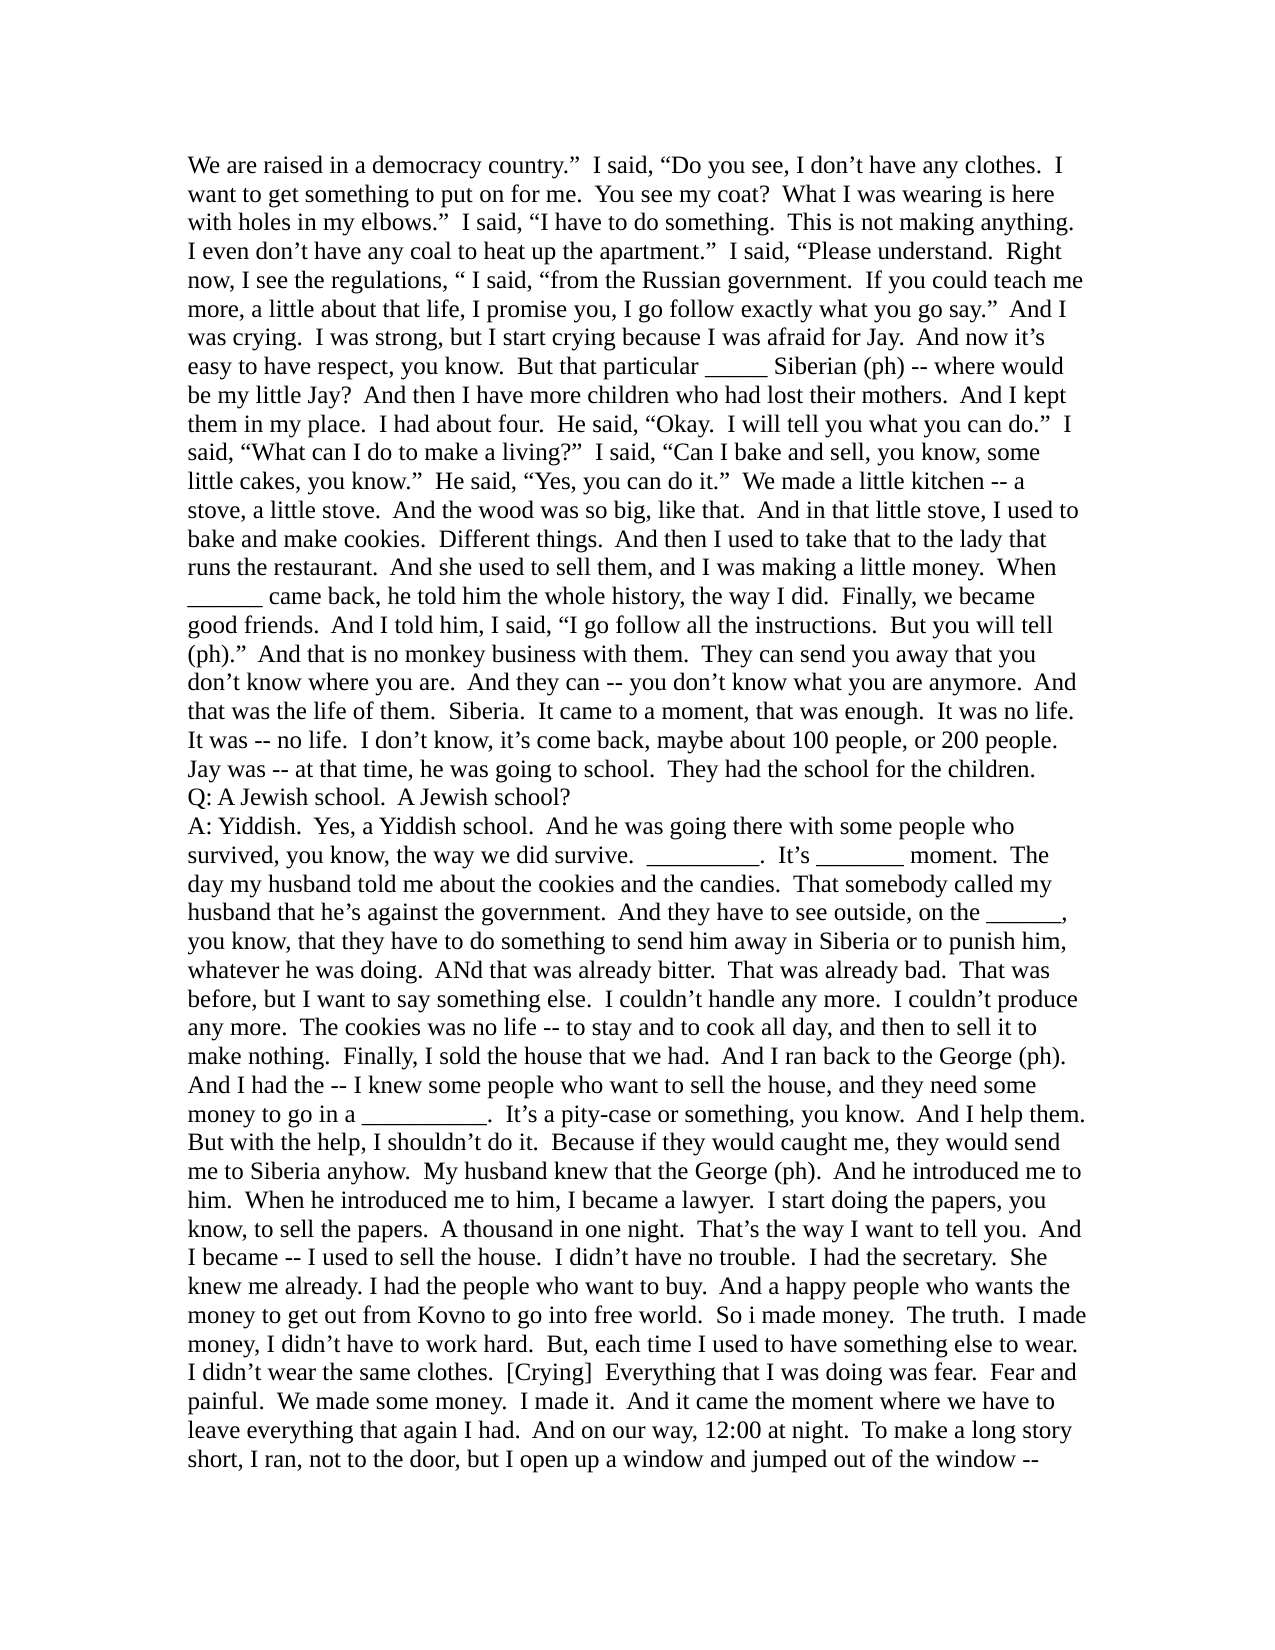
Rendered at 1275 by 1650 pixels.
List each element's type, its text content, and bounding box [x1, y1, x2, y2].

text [187, 840, 1087, 1472]
text Q: A Jewish school. A Jewish school? [187, 811, 1087, 840]
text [187, 150, 1087, 811]
